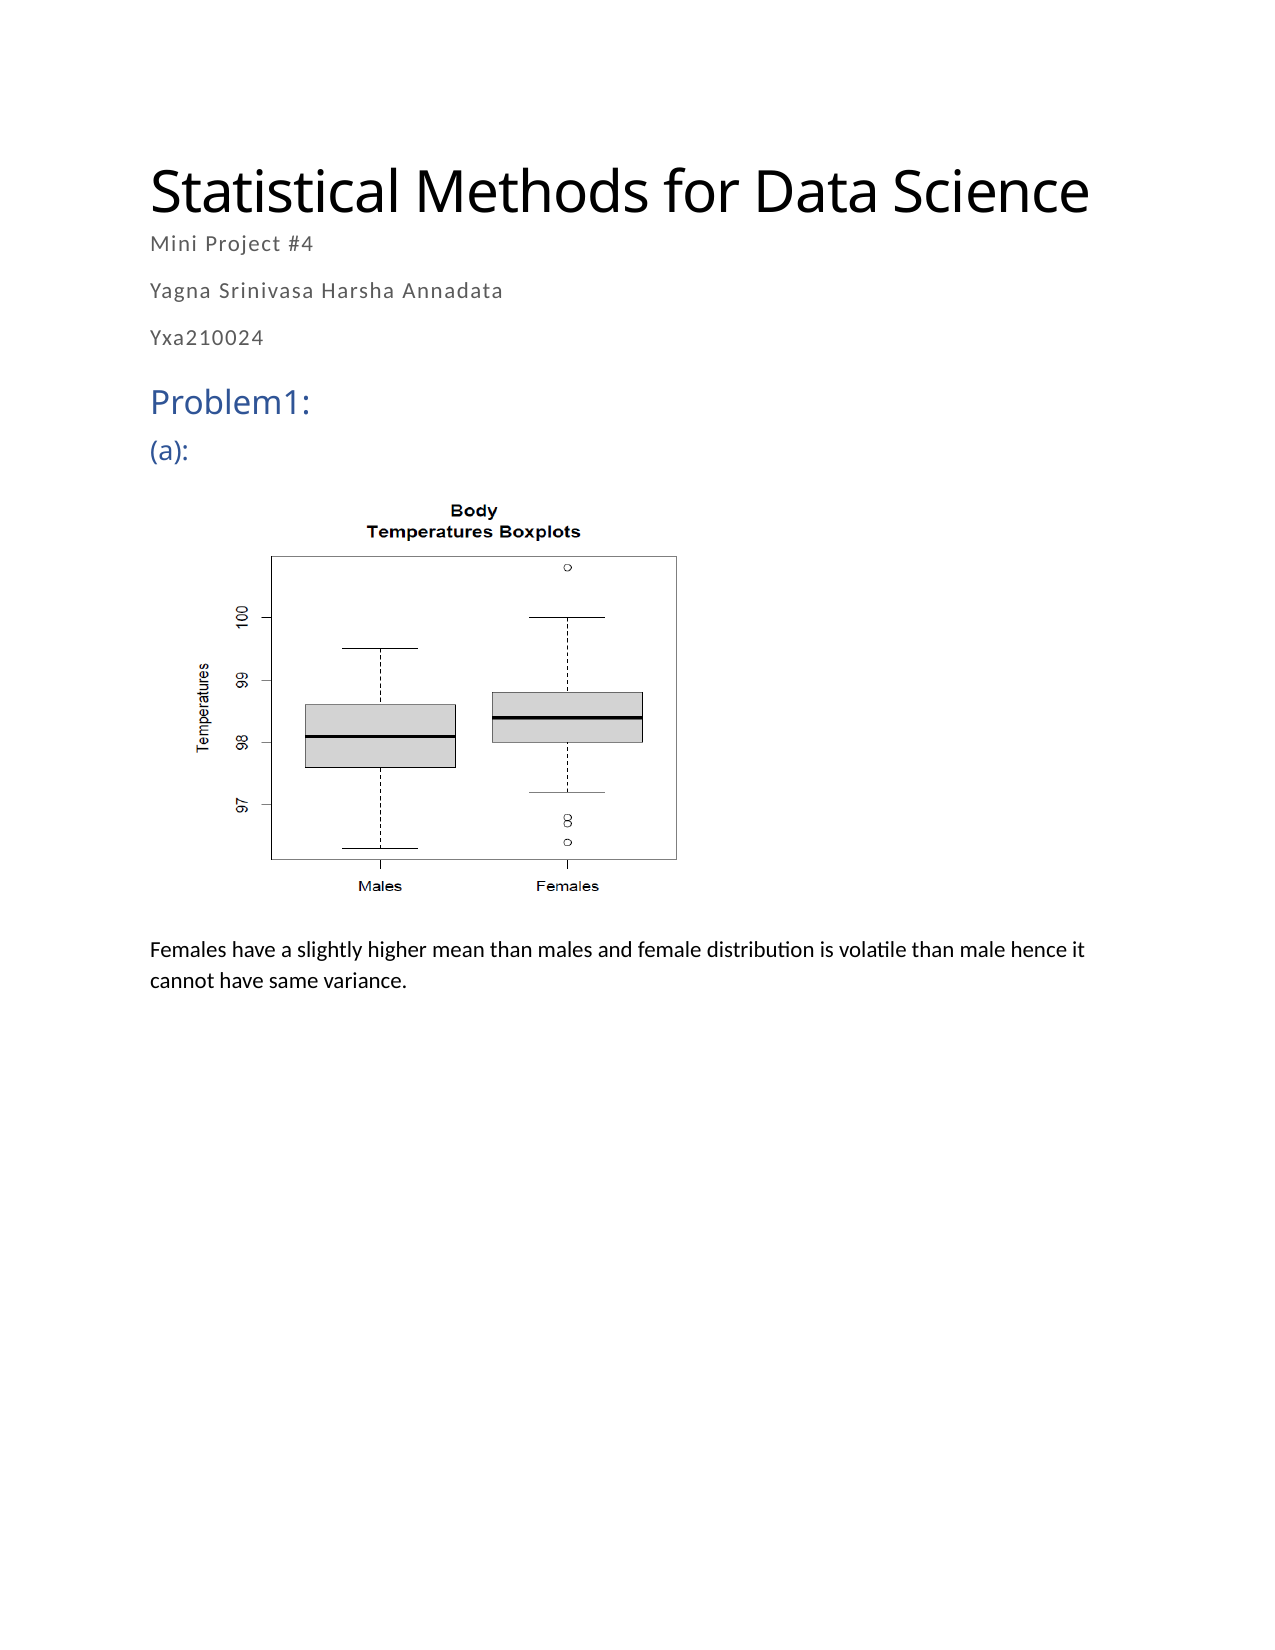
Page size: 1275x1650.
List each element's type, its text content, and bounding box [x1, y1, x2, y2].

subtitle Problem1: [150, 378, 1125, 424]
subtitle Yagna Srinivasa Harsha Annadata [150, 276, 1125, 304]
text Females have a slightly higher mean than males and female distribution is volatile than male hence it cannot have same variance. [150, 936, 1125, 994]
subtitle Mini Project #4 [150, 229, 1125, 257]
picture [150, 471, 712, 917]
title Statistical Methods for Data Science [150, 150, 1125, 229]
subtitle (a): [150, 432, 1125, 468]
subtitle Yxa210024 [150, 323, 1125, 351]
